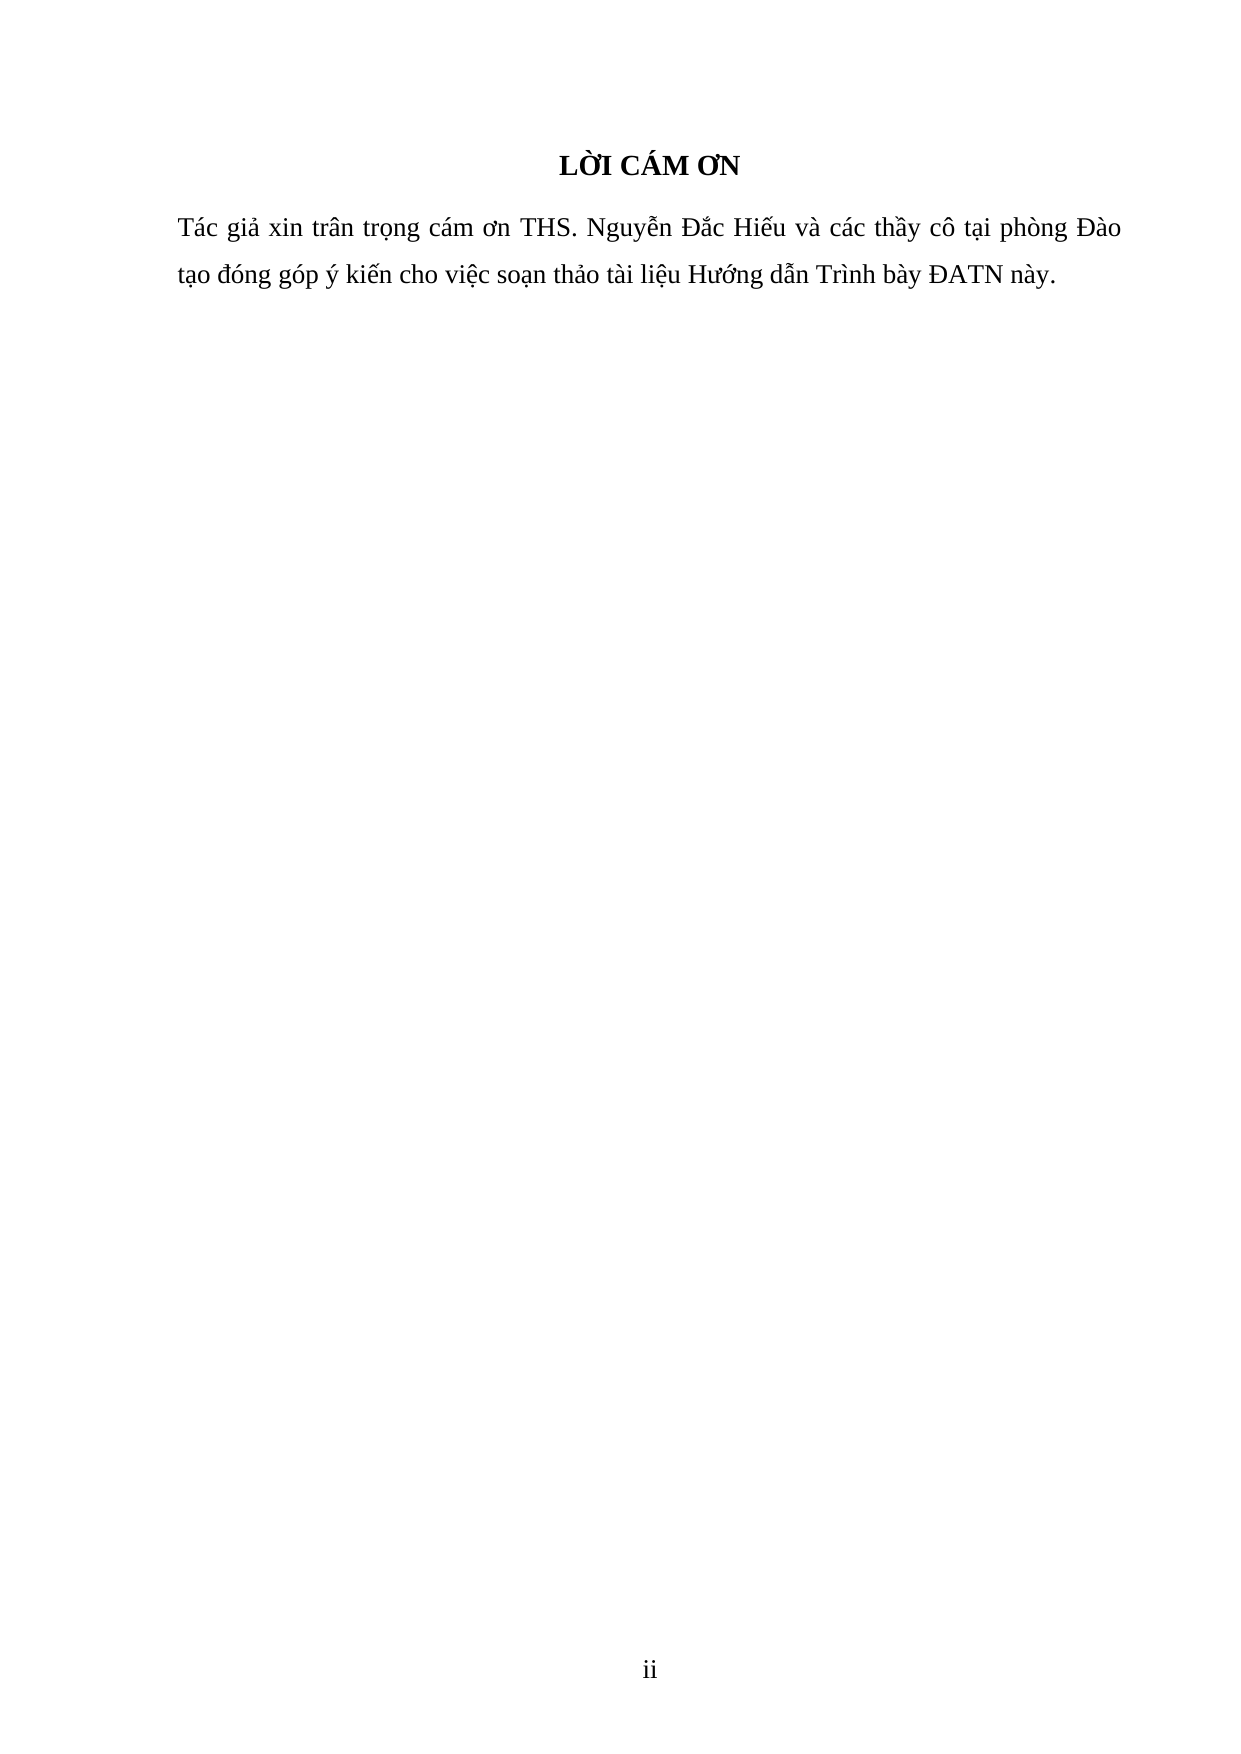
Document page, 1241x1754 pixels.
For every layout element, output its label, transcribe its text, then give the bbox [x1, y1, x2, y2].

text LỜI CÁM ƠN [177, 148, 1122, 181]
text Tác giả xin trân trọng cám ơn THS. Nguyễn Đắc Hiếu và các thầy cô tại phòng Đào tạo đóng góp ý kiến cho việc soạn thảo tài liệu Hướng dẫn Trình bày ĐATN này. [177, 211, 1122, 289]
